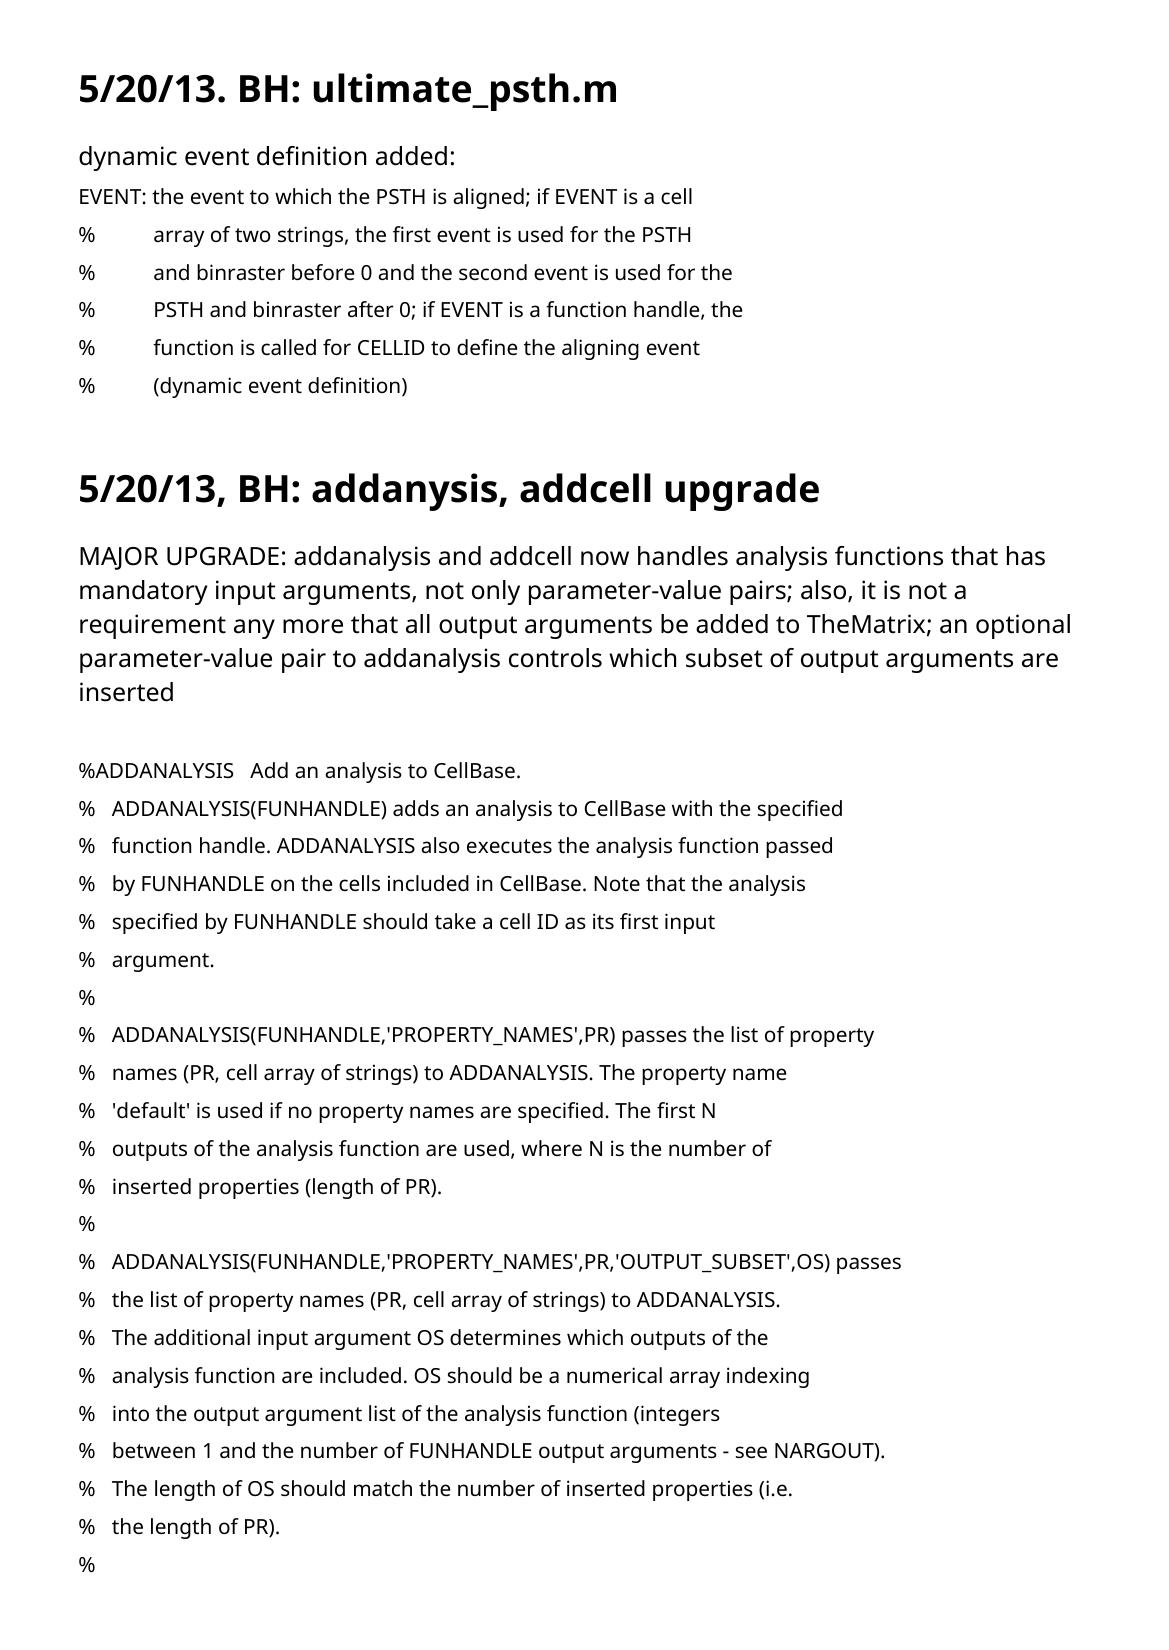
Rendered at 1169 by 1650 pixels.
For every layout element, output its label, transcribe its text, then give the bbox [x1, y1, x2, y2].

text % array of two strings, the first event is used for the PSTH [78, 220, 1081, 248]
text % ADDANALYSIS(FUNHANDLE) adds an analysis to CellBase with the specified [78, 794, 1081, 822]
text % inserted properties (length of PR). [78, 1172, 1081, 1200]
text % names (PR, cell array of strings) to ADDANALYSIS. The property name [78, 1058, 1081, 1087]
text % [78, 1209, 1081, 1238]
subtitle 5/20/13. BH: ultimate_psth.m [78, 62, 1091, 113]
text % specified by FUNHANDLE should take a cell ID as its first input [78, 907, 1081, 936]
text % the length of PR). [78, 1512, 1081, 1541]
subtitle 5/20/13, BH: addanysis, addcell upgrade [78, 462, 1091, 513]
text % PSTH and binraster after 0; if EVENT is a function handle, the [78, 295, 1081, 324]
text % The additional input argument OS determines which outputs of the [78, 1323, 1081, 1351]
text % into the output argument list of the analysis function (integers [78, 1399, 1081, 1427]
text % 'default' is used if no property names are specified. The first N [78, 1096, 1081, 1124]
text EVENT: the event to which the PSTH is aligned; if EVENT is a cell [78, 182, 1081, 210]
text % The length of OS should match the number of inserted properties (i.e. [78, 1474, 1081, 1503]
text % analysis function are included. OS should be a numerical array indexing [78, 1361, 1081, 1389]
text % (dynamic event definition) [78, 371, 1081, 399]
text % the list of property names (PR, cell array of strings) to ADDANALYSIS. [78, 1285, 1081, 1314]
text % by FUNHANDLE on the cells included in CellBase. Note that the analysis [78, 869, 1081, 898]
text % [78, 983, 1081, 1011]
text % function handle. ADDANALYSIS also executes the analysis function passed [78, 831, 1081, 860]
text % function is called for CELLID to define the aligning event [78, 333, 1081, 362]
text %ADDANALYSIS Add an analysis to CellBase. [78, 756, 1081, 784]
text % between 1 and the number of FUNHANDLE output arguments - see NARGOUT). [78, 1436, 1081, 1465]
text % outputs of the analysis function are used, where N is the number of [78, 1134, 1081, 1162]
text % and binraster before 0 and the second event is used for the [78, 258, 1081, 286]
text dynamic event definition added: [78, 138, 1081, 173]
text % ADDANALYSIS(FUNHANDLE,'PROPERTY_NAMES',PR,'OUTPUT_SUBSET',OS) passes [78, 1247, 1081, 1276]
text % [78, 1550, 1081, 1578]
text % ADDANALYSIS(FUNHANDLE,'PROPERTY_NAMES',PR) passes the list of property [78, 1021, 1081, 1049]
text MAJOR UPGRADE: addanalysis and addcell now handles analysis functions that has mandatory input arguments, not only parameter-value pairs; also, it is not a requirement any more that all output arguments be added to TheMatrix; an optional parameter-value pair to addanalysis controls which subset of output arguments are inserted [78, 538, 1081, 709]
text % argument. [78, 945, 1081, 973]
